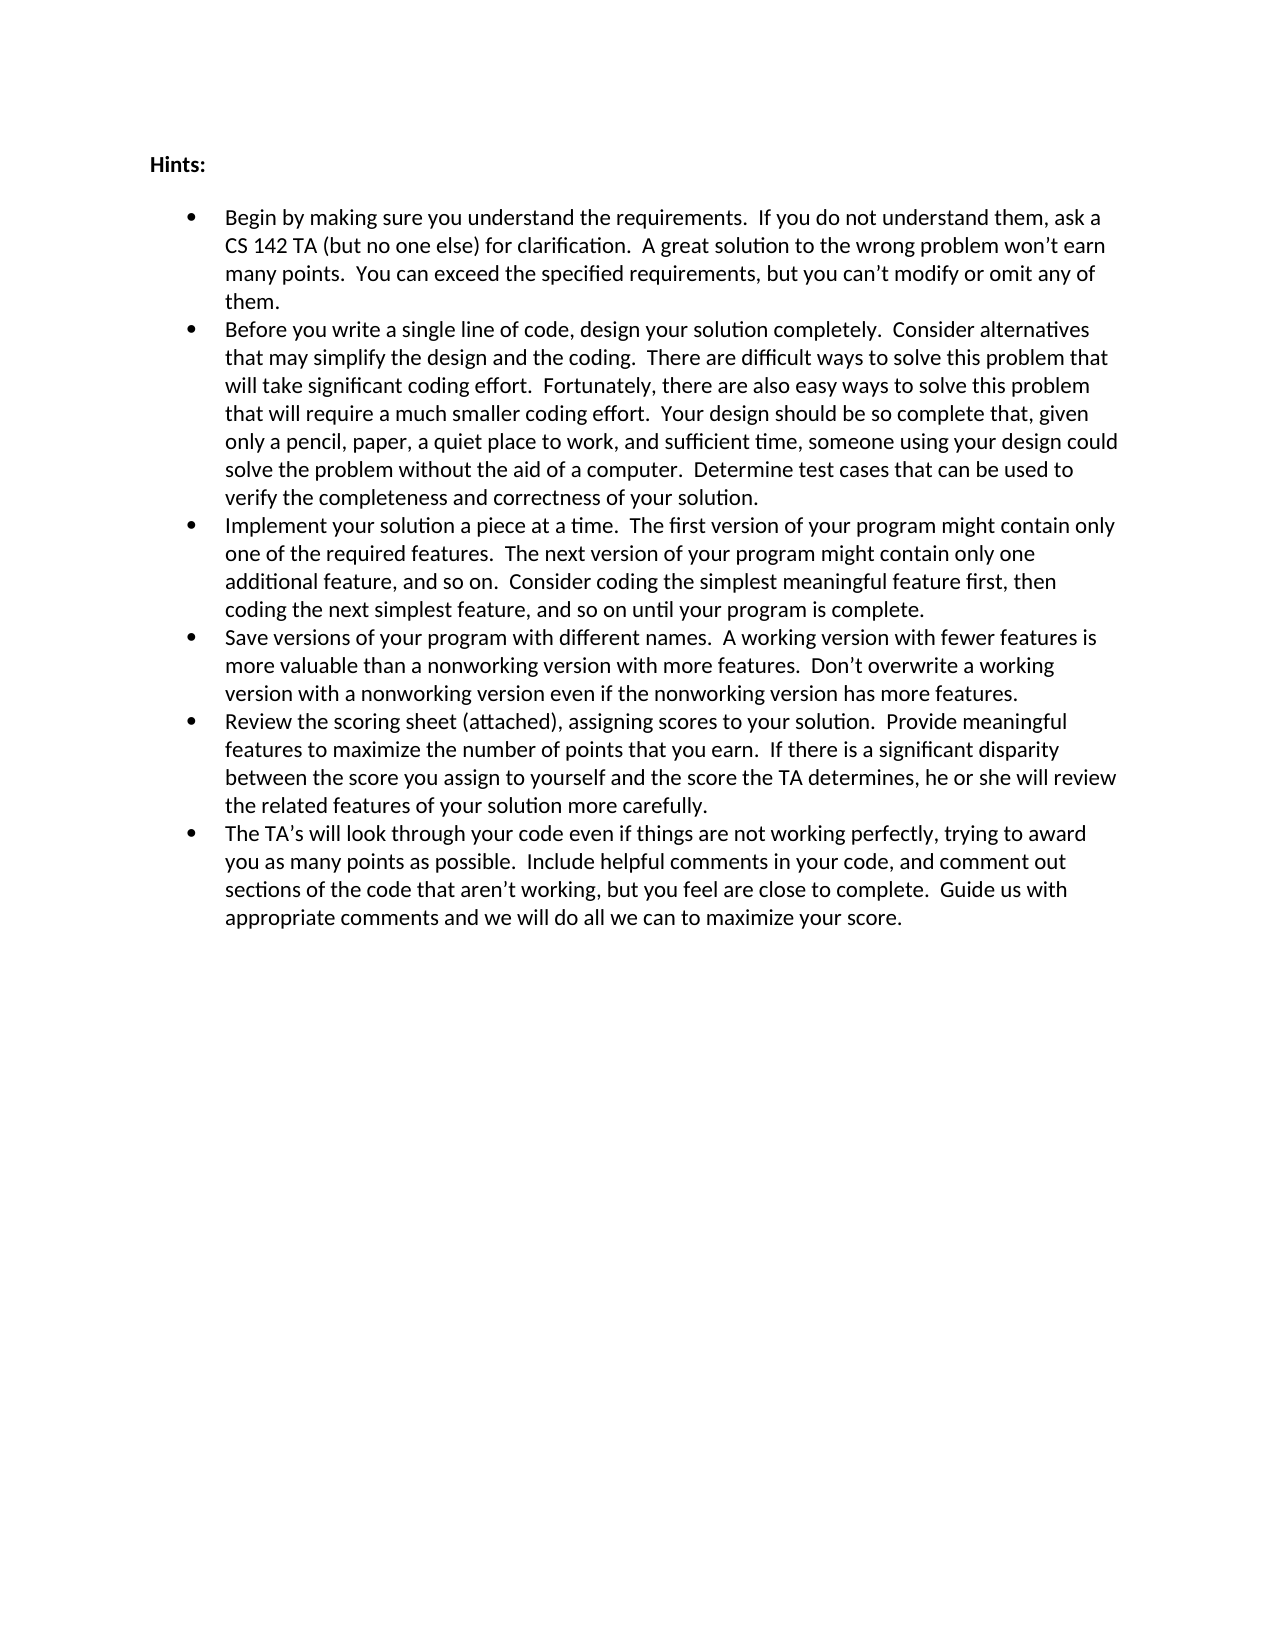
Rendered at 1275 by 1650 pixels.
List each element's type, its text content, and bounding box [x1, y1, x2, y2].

list Save versions of your program with different names. A working version with fewer features is more valuable than a nonworking version with more features. Don’t overwrite a working version with a nonworking version even if the nonworking version has more features. [187, 623, 1125, 707]
list Implement your solution a piece at a time. The first version of your program might contain only one of the required features. The next version of your program might contain only one additional feature, and so on. Consider coding the simplest meaningful feature first, then coding the next simplest feature, and so on until your program is complete. [187, 511, 1125, 623]
list The TA’s will look through your code even if things are not working perfectly, trying to award you as many points as possible. Include helpful comments in your code, and comment out sections of the code that aren’t working, but you feel are close to complete. Guide us with appropriate comments and we will do all we can to maximize your score. [187, 819, 1125, 932]
list Begin by making sure you understand the requirements. If you do not understand them, ask a CS 142 TA (but no one else) for clarification. A great solution to the wrong problem won’t earn many points. You can exceed the specified requirements, but you can’t modify or omit any of them. [187, 203, 1125, 315]
list Review the scoring sheet (attached), assigning scores to your solution. Provide meaningful features to maximize the number of points that you earn. If there is a significant disparity between the score you assign to yourself and the score the TA determines, he or she will review the related features of your solution more carefully. [187, 707, 1125, 819]
text Hints: [150, 150, 1125, 178]
list Before you write a single line of code, design your solution completely. Consider alternatives that may simplify the design and the coding. There are difficult ways to solve this problem that will take significant coding effort. Fortunately, there are also easy ways to solve this problem that will require a much smaller coding effort. Your design should be so complete that, given only a pencil, paper, a quiet place to work, and sufficient time, someone using your design could solve the problem without the aid of a computer. Determine test cases that can be used to verify the completeness and correctness of your solution. [187, 315, 1125, 511]
